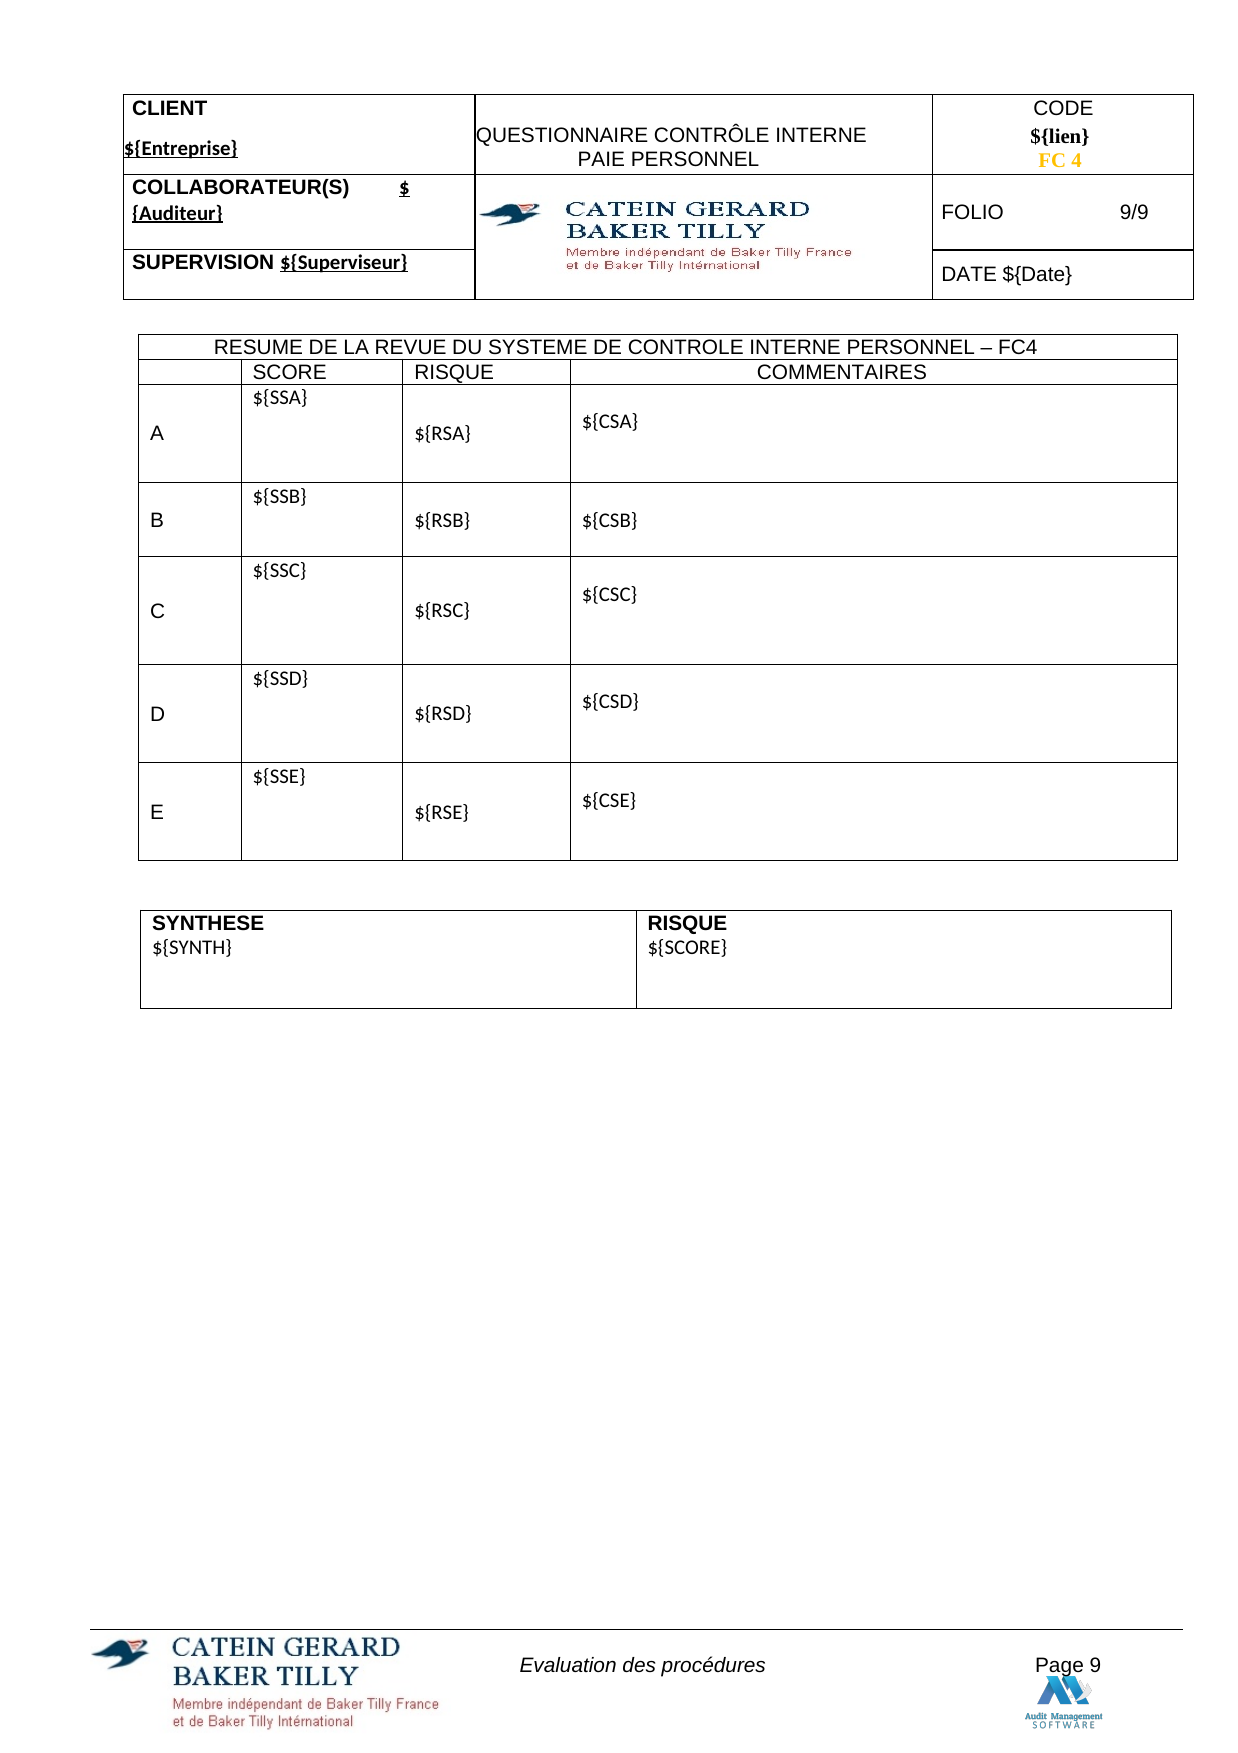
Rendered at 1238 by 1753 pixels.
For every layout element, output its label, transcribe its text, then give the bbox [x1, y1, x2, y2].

table_cell ${RSB} [403, 483, 570, 556]
table_cell COMMENTAIRES [571, 360, 1177, 383]
table_cell SCORE [242, 360, 402, 383]
table_cell ${RSD} [403, 665, 570, 762]
picture [90, 1630, 451, 1737]
table_cell E [139, 763, 241, 860]
table_cell ${CSD} [571, 665, 1177, 762]
table_cell ${SSD} [242, 665, 402, 762]
table_cell C [139, 557, 241, 664]
table_cell ${CSE} [571, 763, 1177, 860]
table_cell RISQUE [403, 360, 570, 383]
table_cell ${CSA} [571, 385, 1177, 482]
table_cell D [139, 665, 241, 762]
table_cell ${SSC} [242, 557, 402, 664]
table_cell ${CSC} [571, 557, 1177, 664]
picture [1025, 1676, 1103, 1730]
table_cell ${SSB} [242, 483, 402, 556]
table_cell ${SSA} [242, 385, 402, 482]
table_header SYNTHESE ${SYNTH} [141, 911, 636, 1008]
table_cell A [139, 385, 241, 482]
table_cell ${RSE} [403, 763, 570, 860]
table_cell ${RSA} [403, 385, 570, 482]
table_cell ${RSC} [403, 557, 570, 664]
table_header RISQUE ${SCORE} [637, 911, 1171, 1008]
table_header RESUME DE LA REVUE DU SYSTEME DE CONTROLE INTERNE PERSONNEL – FC4 [139, 335, 1177, 358]
table_cell ${SSE} [242, 763, 402, 860]
picture [478, 195, 865, 277]
table_cell B [139, 483, 241, 556]
table_cell [139, 360, 241, 383]
table_cell ${CSB} [571, 483, 1177, 556]
